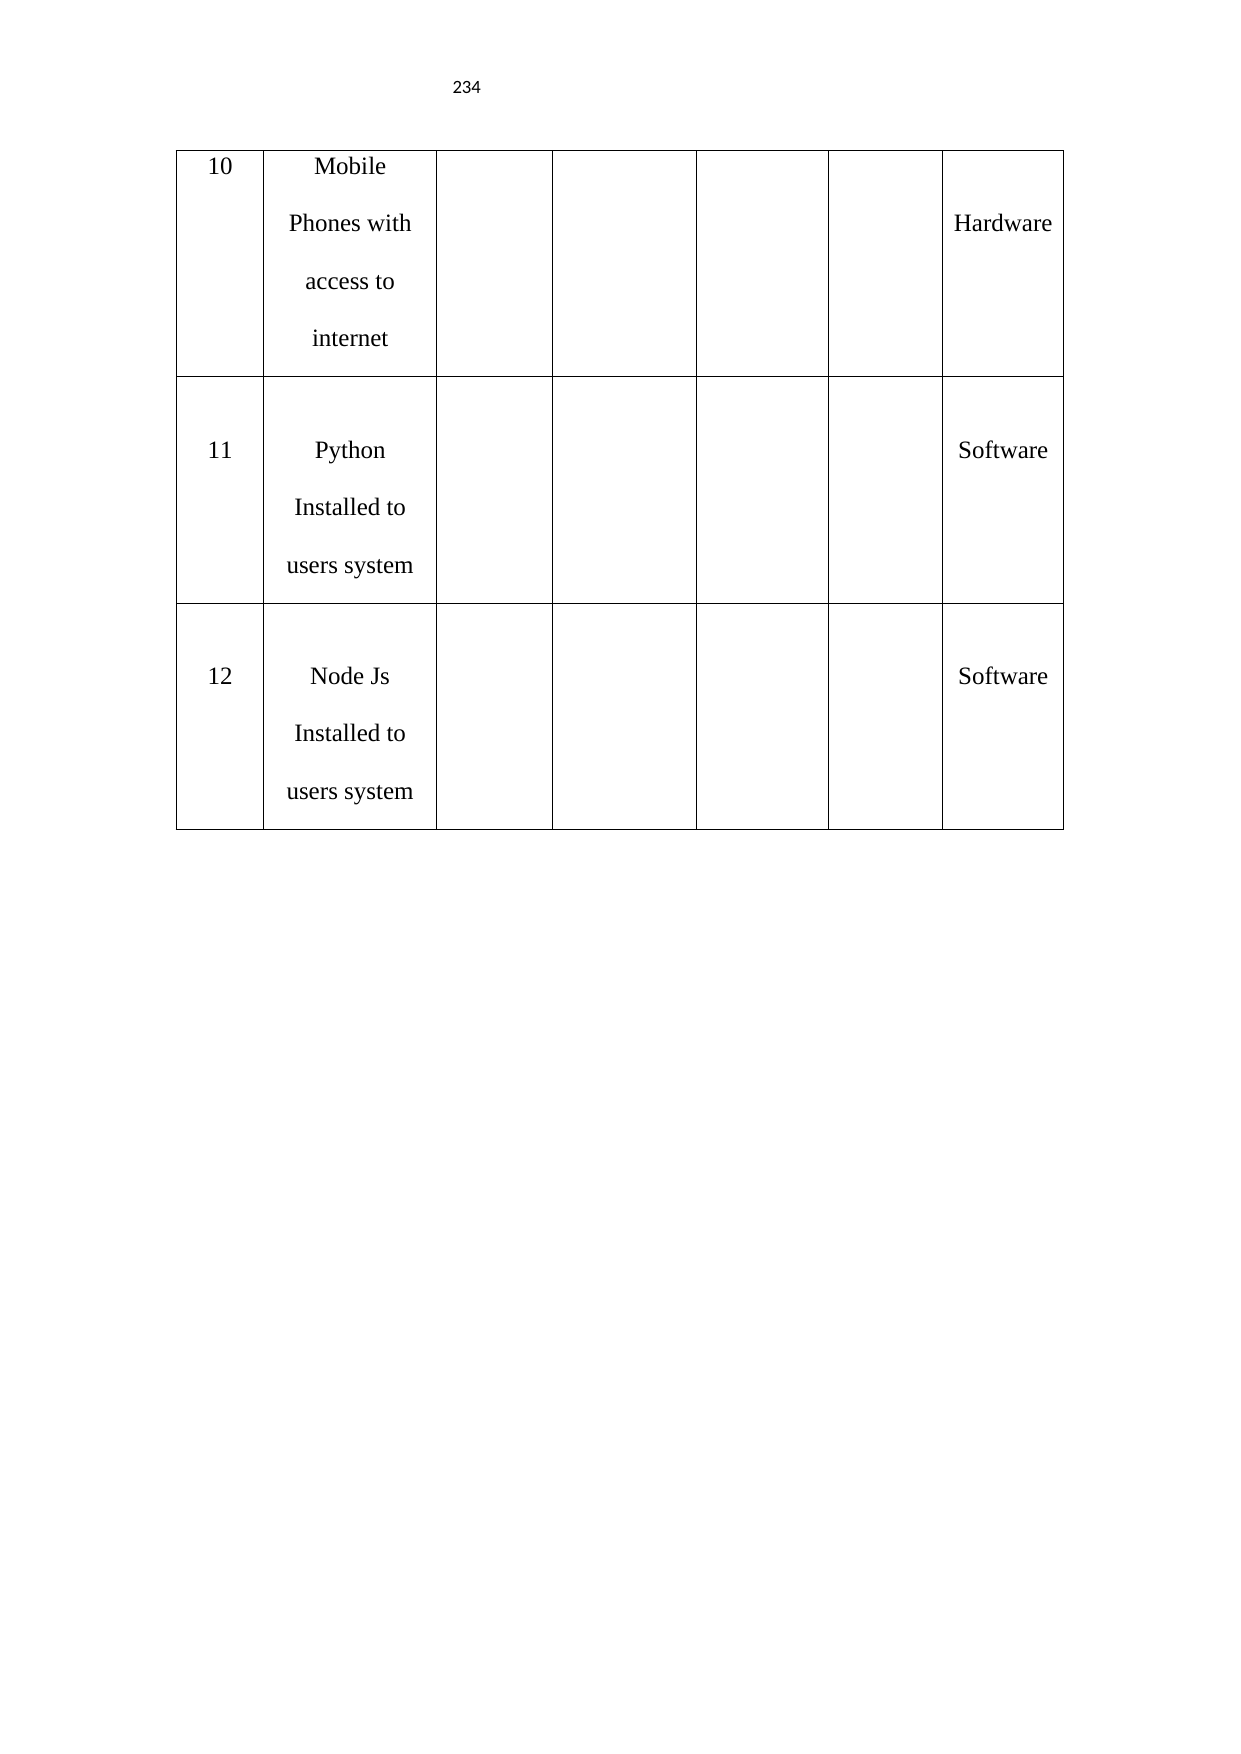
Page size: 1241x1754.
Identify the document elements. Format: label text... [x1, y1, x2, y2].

table_cell [437, 151, 552, 376]
table_cell Python Installed to users system [264, 377, 436, 602]
table_cell [829, 151, 942, 376]
table_cell [829, 604, 942, 829]
table_cell 11 [177, 377, 263, 602]
table_cell Software [943, 377, 1063, 602]
table_cell Software [943, 604, 1063, 829]
table_cell [553, 377, 696, 602]
table_cell 12 [177, 604, 263, 829]
table_cell [437, 604, 552, 829]
table_cell Node Js Installed to users system [264, 604, 436, 829]
table_cell [829, 377, 942, 602]
table_cell [553, 604, 696, 829]
table_cell [697, 377, 828, 602]
table_cell [437, 377, 552, 602]
table_cell Hardware [943, 151, 1063, 376]
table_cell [264, 151, 436, 376]
table_cell [697, 151, 828, 376]
table_cell [553, 151, 696, 376]
table_cell [697, 604, 828, 829]
table_cell 10 [177, 151, 263, 376]
